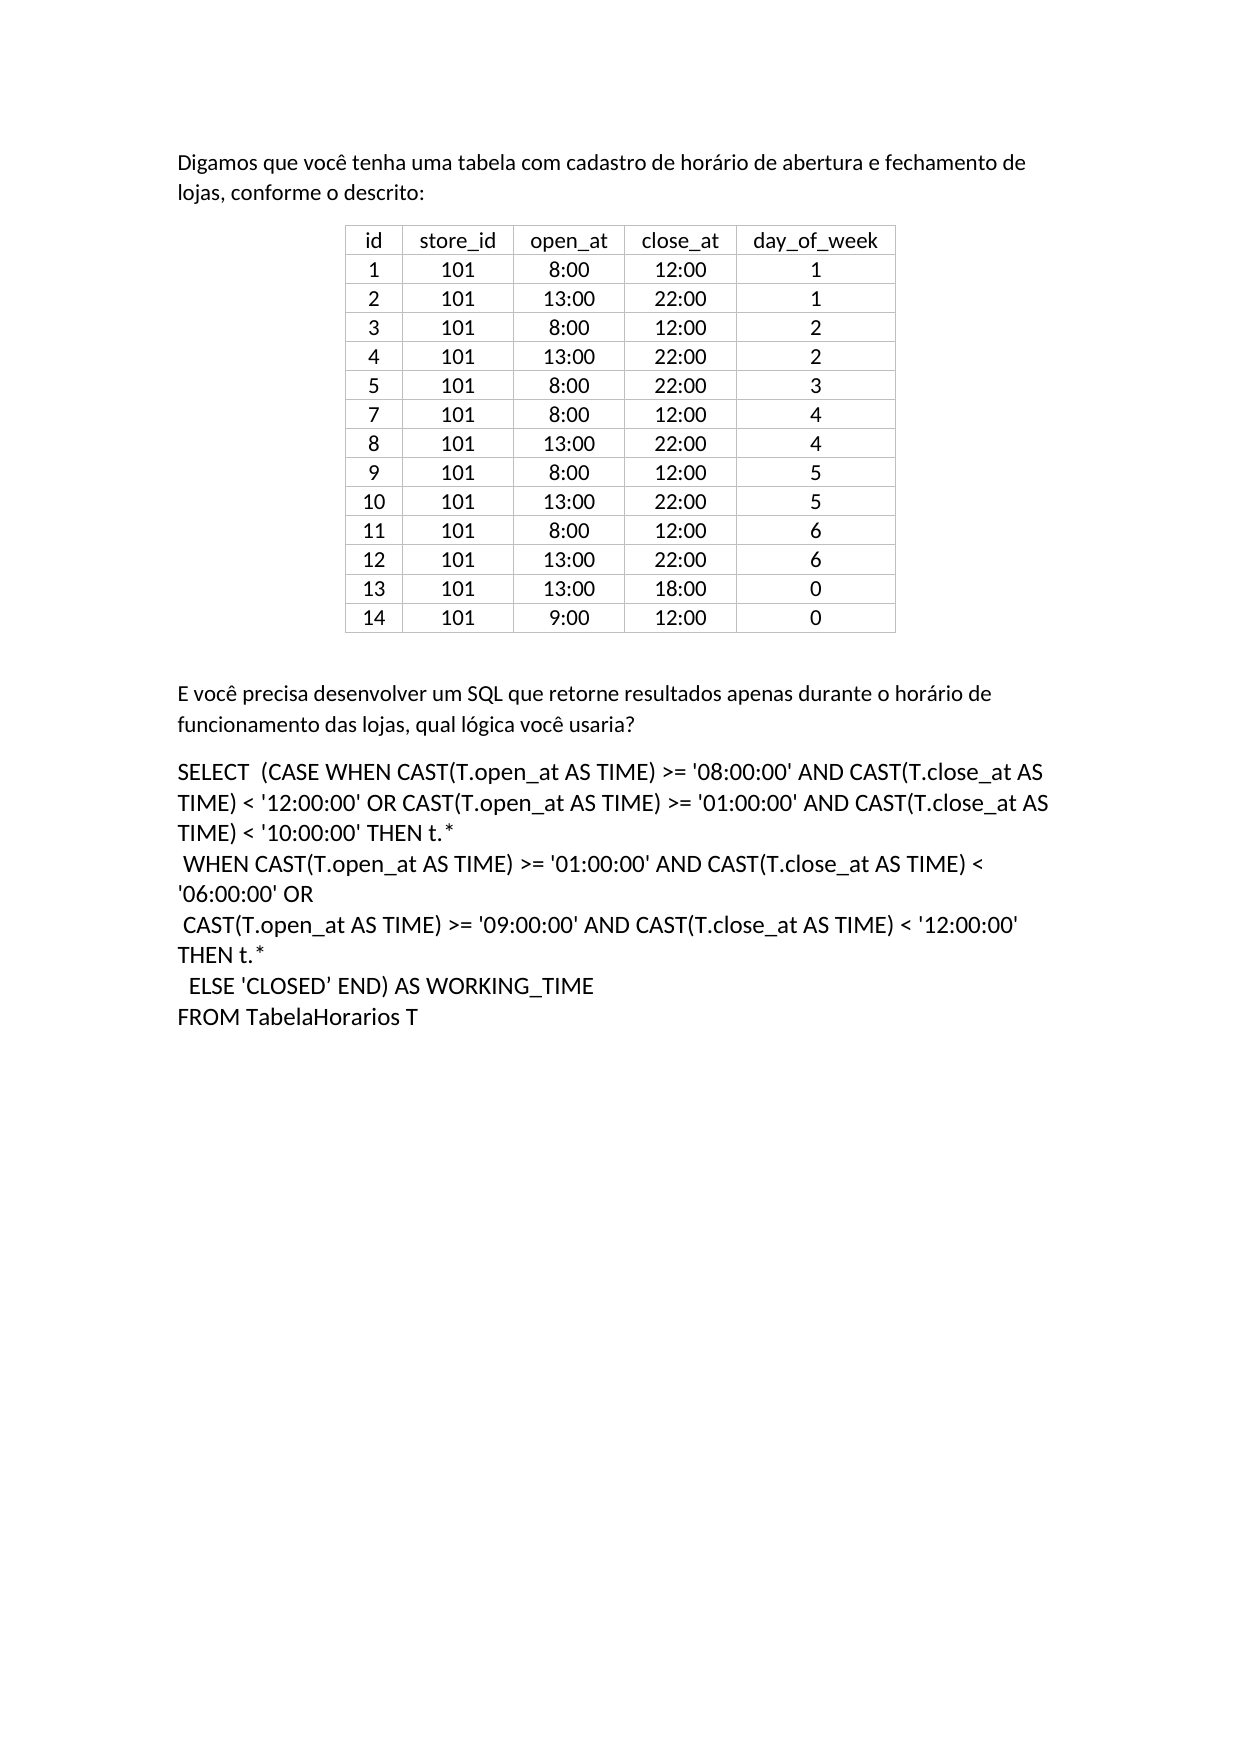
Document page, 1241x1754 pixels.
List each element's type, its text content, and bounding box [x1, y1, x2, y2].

table_cell 5 [737, 487, 895, 515]
table_cell 101 [403, 604, 513, 632]
table_cell 0 [737, 575, 895, 602]
table_cell 101 [403, 255, 513, 283]
table_cell 6 [737, 516, 895, 544]
table_cell 4 [346, 342, 402, 370]
table_cell 3 [737, 371, 895, 399]
text E você precisa desenvolver um SQL que retorne resultados apenas durante o horário de funcionamento das lojas, qual lógica você usaria? [177, 679, 1063, 738]
table_cell 3 [346, 313, 402, 341]
table_cell 22:00 [625, 429, 736, 457]
table_cell 101 [403, 429, 513, 457]
table_cell 12 [346, 545, 402, 573]
table_cell 22:00 [625, 371, 736, 399]
table_cell 101 [403, 400, 513, 428]
table_cell 101 [403, 371, 513, 399]
table_cell 101 [403, 458, 513, 486]
text SELECT (CASE WHEN CAST(T.open_at AS TIME) >= '08:00:00' AND CAST(T.close_at AS TIME) < '12:00:00' OR CAST(T.open_at AS TIME) >= '01:00:00' AND CAST(T.close_at AS TIME) < '10:00:00' THEN t.* [177, 757, 1063, 848]
table_header id [346, 226, 402, 254]
text WHEN CAST(T.open_at AS TIME) >= '01:00:00' AND CAST(T.close_at AS TIME) < '06:00:00' OR [177, 848, 1063, 909]
table_cell 12:00 [625, 313, 736, 341]
table_cell 101 [403, 284, 513, 312]
table_cell 12:00 [625, 400, 736, 428]
table_cell 101 [403, 516, 513, 544]
text CAST(T.open_at AS TIME) >= '09:00:00' AND CAST(T.close_at AS TIME) < '12:00:00' THEN t.* [177, 909, 1063, 970]
table_cell 2 [346, 284, 402, 312]
table_cell 7 [346, 400, 402, 428]
table_cell 22:00 [625, 342, 736, 370]
table_cell 13 [346, 575, 402, 602]
table_header day_of_week [737, 226, 895, 254]
table_cell 13:00 [514, 429, 624, 457]
table_cell 8:00 [514, 458, 624, 486]
table_cell 101 [403, 575, 513, 602]
text FROM TabelaHorarios T [177, 1001, 1063, 1031]
table_cell 101 [403, 313, 513, 341]
table_header store_id [403, 226, 513, 254]
table_cell 8:00 [514, 400, 624, 428]
table_cell 12:00 [625, 516, 736, 544]
table_cell 5 [737, 458, 895, 486]
table_cell 8:00 [514, 255, 624, 283]
table_cell 2 [737, 313, 895, 341]
table_cell 2 [737, 342, 895, 370]
table_cell 4 [737, 400, 895, 428]
table_cell 14 [346, 604, 402, 632]
table_cell 13:00 [514, 342, 624, 370]
table_cell 101 [403, 545, 513, 573]
table_cell 1 [346, 255, 402, 283]
table_header close_at [625, 226, 736, 254]
table_cell 101 [403, 487, 513, 515]
table_cell 101 [403, 342, 513, 370]
table_cell 12:00 [625, 255, 736, 283]
table_cell 11 [346, 516, 402, 544]
table_cell 1 [737, 284, 895, 312]
table_cell 13:00 [514, 487, 624, 515]
text Digamos que você tenha uma tabela com cadastro de horário de abertura e fechamento de lojas, conforme o descrito: [177, 148, 1063, 206]
table_cell 22:00 [625, 545, 736, 573]
table_cell 13:00 [514, 284, 624, 312]
table_cell 22:00 [625, 284, 736, 312]
table_cell 8:00 [514, 516, 624, 544]
table_cell 6 [737, 545, 895, 573]
table_header open_at [514, 226, 624, 254]
table_cell 9:00 [514, 604, 624, 632]
table_cell 13:00 [514, 575, 624, 602]
table_cell 9 [346, 458, 402, 486]
table_cell 10 [346, 487, 402, 515]
table_cell 13:00 [514, 545, 624, 573]
table_cell 12:00 [625, 604, 736, 632]
text ELSE 'CLOSED’ END) AS WORKING_TIME [177, 970, 1063, 1001]
table_cell 8:00 [514, 371, 624, 399]
table_cell 22:00 [625, 487, 736, 515]
table_cell 8:00 [514, 313, 624, 341]
table_cell 0 [737, 604, 895, 632]
table_cell 1 [737, 255, 895, 283]
table_cell 18:00 [625, 575, 736, 602]
table_cell 8 [346, 429, 402, 457]
table_cell 5 [346, 371, 402, 399]
table_cell 12:00 [625, 458, 736, 486]
table_cell 4 [737, 429, 895, 457]
